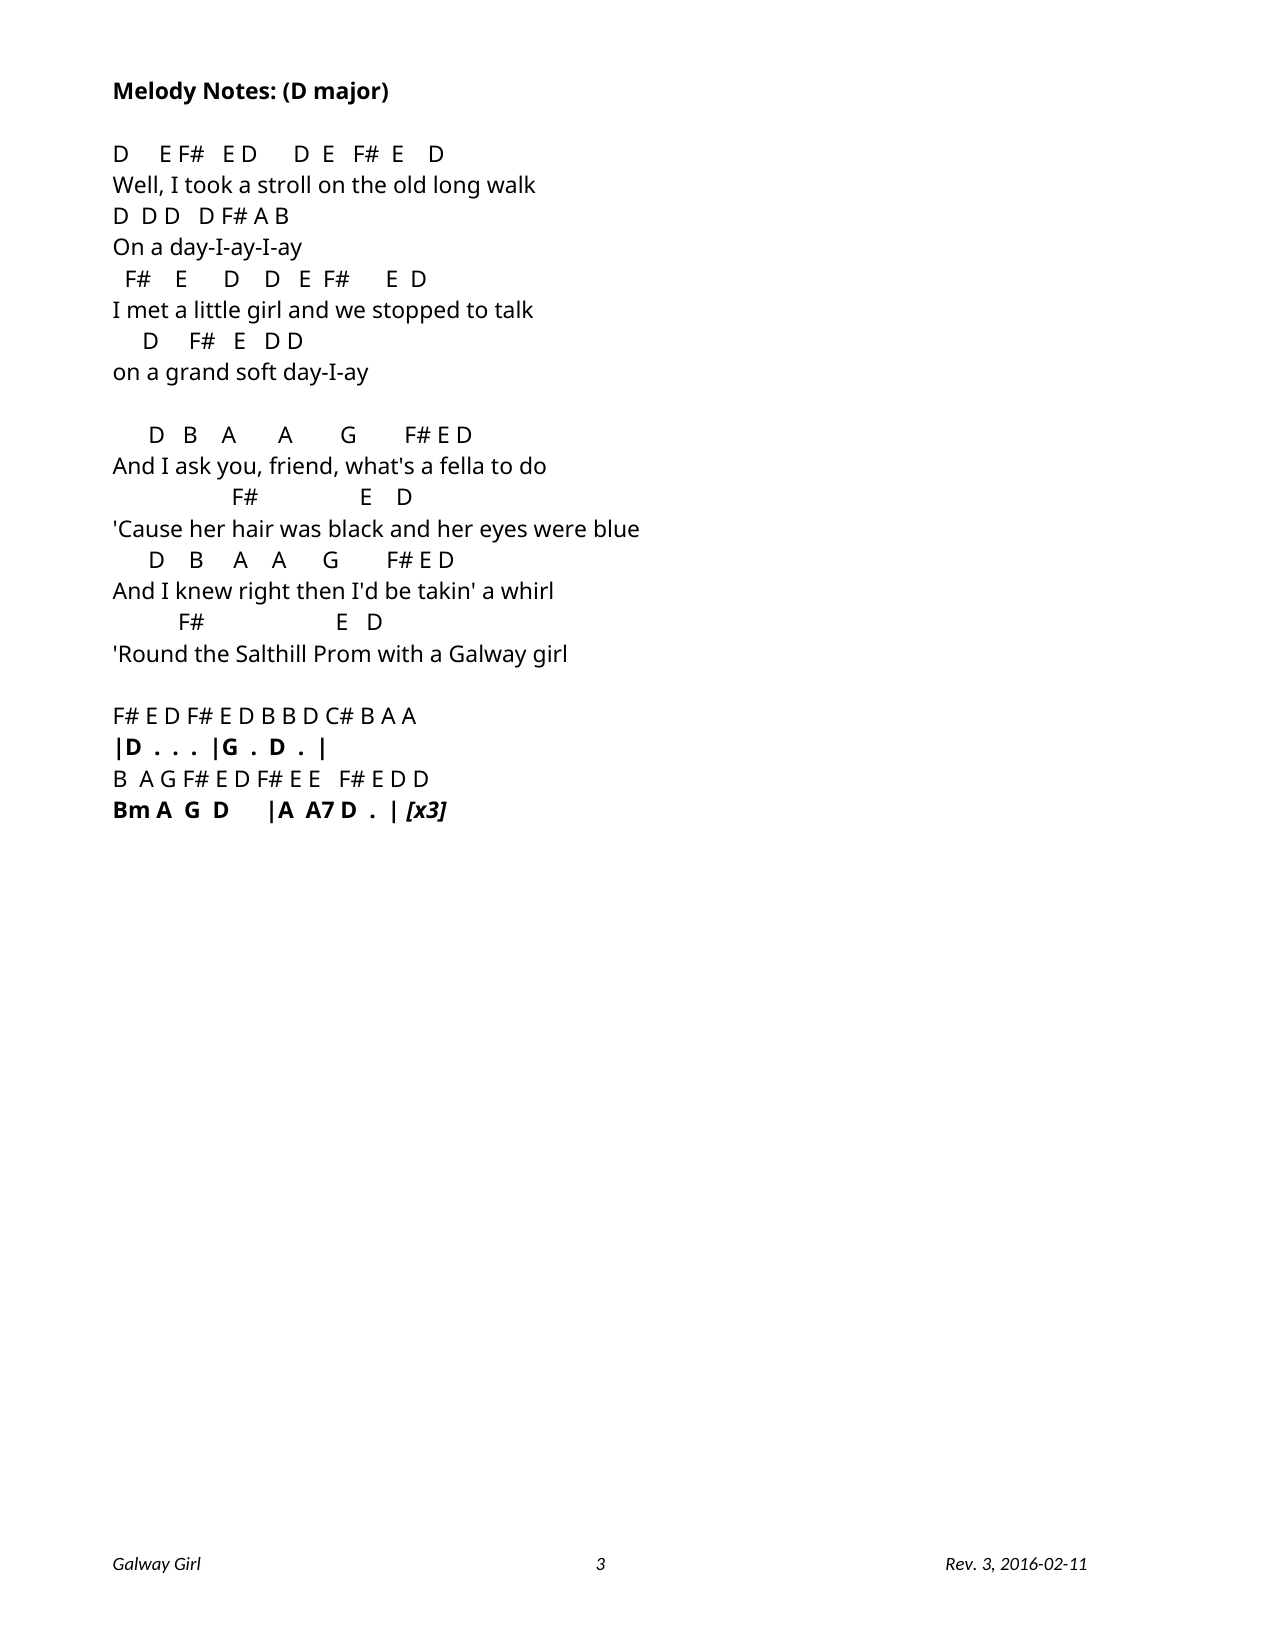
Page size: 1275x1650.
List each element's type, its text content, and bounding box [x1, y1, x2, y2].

text I met a little girl and we stopped to talk [112, 294, 1200, 325]
text |D . . . |G . D . | [112, 731, 1200, 762]
text 'Round the Salthill Prom with a Galway girl [112, 637, 1200, 669]
text 'Cause her hair was black and her eyes were blue [112, 512, 1200, 544]
text D D D D F# A B [112, 200, 1200, 231]
text B A G F# E D F# E E F# E D D [112, 762, 1200, 794]
text F# E D D E F# E D [112, 262, 1200, 294]
text D B A A G F# E D [112, 419, 1200, 450]
text On a day-I-ay-I-ay [112, 231, 1200, 262]
text F# E D F# E D B B D C# B A A [112, 700, 1200, 731]
text on a grand soft day-I-ay [112, 356, 1200, 387]
text Melody Notes: (D major) [112, 75, 1200, 106]
text And I ask you, friend, what's a fella to do [112, 450, 1200, 481]
text F# E D [112, 481, 1200, 512]
text And I knew right then I'd be takin' a whirl [112, 575, 1200, 606]
text D B A A G F# E D [112, 544, 1200, 575]
text F# E D [112, 606, 1200, 637]
text D F# E D D [112, 325, 1200, 356]
text Bm A G D |A A7 D . | [x3] [112, 794, 1200, 825]
text D E F# E D D E F# E D [112, 137, 1200, 169]
text Well, I took a stroll on the old long walk [112, 169, 1200, 200]
